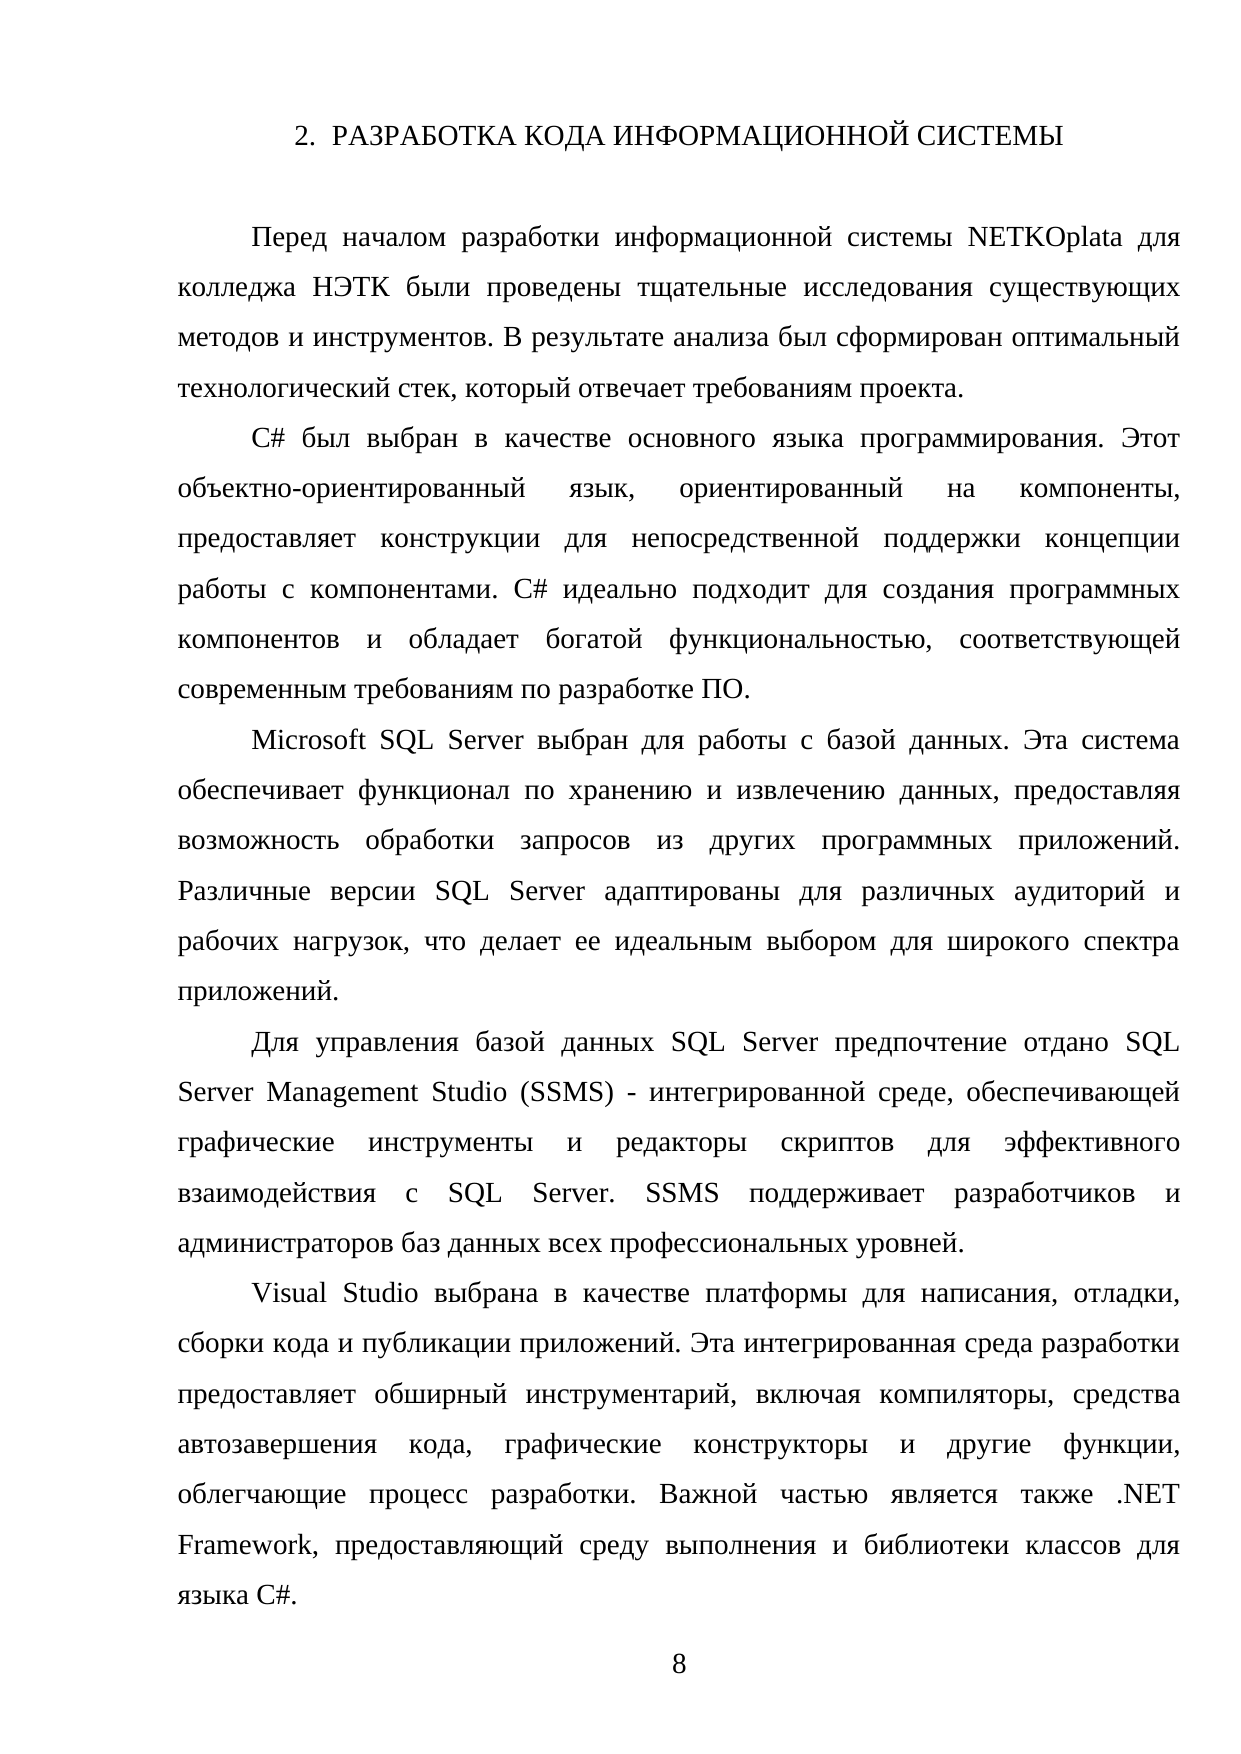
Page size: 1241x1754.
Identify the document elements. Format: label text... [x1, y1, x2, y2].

text Перед началом разработки информационной системы NETKOplata для колледжа НЭТК были проведены тщательные исследования существующих методов и инструментов. В результате анализа был сформирован оптимальный технологический стек, который отвечает требованиям проекта. [177, 219, 1181, 403]
text C# был выбран в качестве основного языка программирования. Этот объектно-ориентированный язык, ориентированный на компоненты, предоставляет конструкции для непосредственной поддержки концепции работы с компонентами. C# идеально подходит для создания программных компонентов и обладает богатой функциональностью, соответствующей современным требованиям по разработке ПО. [177, 420, 1181, 705]
text Для управления базой данных SQL Server предпочтение отдано SQL Server Management Studio (SSMS) - интегрированной среде, обеспечивающей графические инструменты и редакторы скриптов для эффективного взаимодействия с SQL Server. SSMS поддерживает разработчиков и администраторов баз данных всех профессиональных уровней. [177, 1024, 1181, 1258]
list РАЗРАБОТКА КОДА ИНФОРМАЦИОННОЙ СИСТЕМЫ [177, 118, 1181, 152]
text Visual Studio выбрана в качестве платформы для написания, отладки, сборки кода и публикации приложений. Эта интегрированная среда разработки предоставляет обширный инструментарий, включая компиляторы, средства автозавершения кода, графические конструкторы и другие функции, облегчающие процесс разработки. Важной частью является также .NET Framework, предоставляющий среду выполнения и библиотеки классов для языка C#. [177, 1275, 1181, 1611]
text Microsoft SQL Server выбран для работы с базой данных. Эта система обеспечивает функционал по хранению и извлечению данных, предоставляя возможность обработки запросов из других программных приложений. Различные версии SQL Server адаптированы для различных аудиторий и рабочих нагрузок, что делает ее идеальным выбором для широкого спектра приложений. [177, 722, 1181, 1007]
